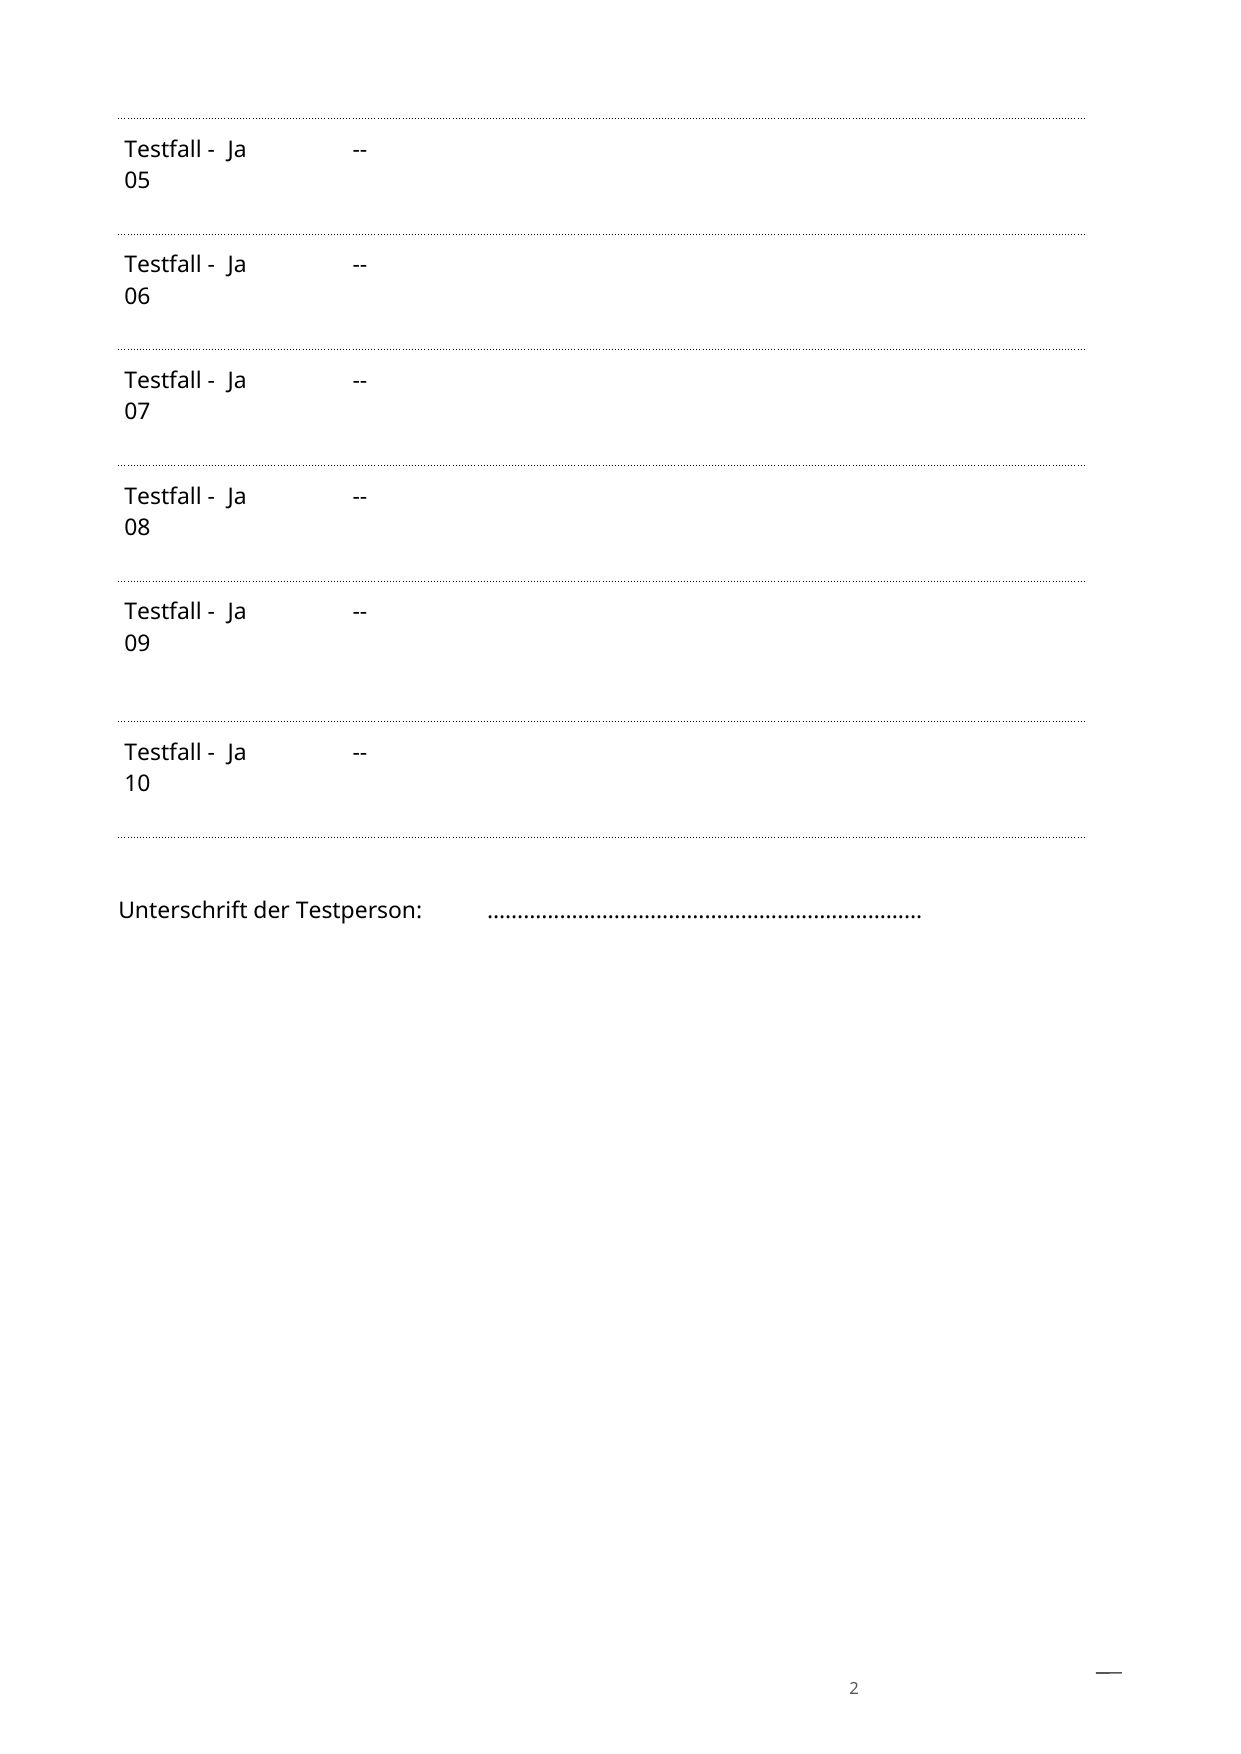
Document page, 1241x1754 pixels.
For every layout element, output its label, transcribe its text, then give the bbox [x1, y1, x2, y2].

table_cell Ja [222, 465, 347, 581]
table_cell -- [347, 465, 1086, 581]
table_cell Ja [222, 349, 347, 465]
table_cell Ja [222, 581, 347, 721]
table_cell -- [347, 349, 1086, 465]
table_cell Ja [222, 118, 347, 234]
table_cell Testfall - 06 [118, 234, 222, 349]
table_cell -- [347, 118, 1086, 234]
table_cell Testfall - 10 [118, 721, 222, 837]
table_cell -- [347, 581, 1086, 721]
table_cell -- [347, 234, 1086, 349]
table_cell Ja [222, 721, 347, 837]
table_cell Testfall - 07 [118, 349, 222, 465]
table_cell Testfall - 05 [118, 118, 222, 234]
text Unterschrift der Testperson: ……………………………………………………………… [118, 894, 1122, 925]
table_cell Testfall - 09 [118, 581, 222, 721]
table_cell Ja [222, 234, 347, 349]
table_cell -- [347, 721, 1086, 837]
table_cell Testfall - 08 [118, 465, 222, 581]
